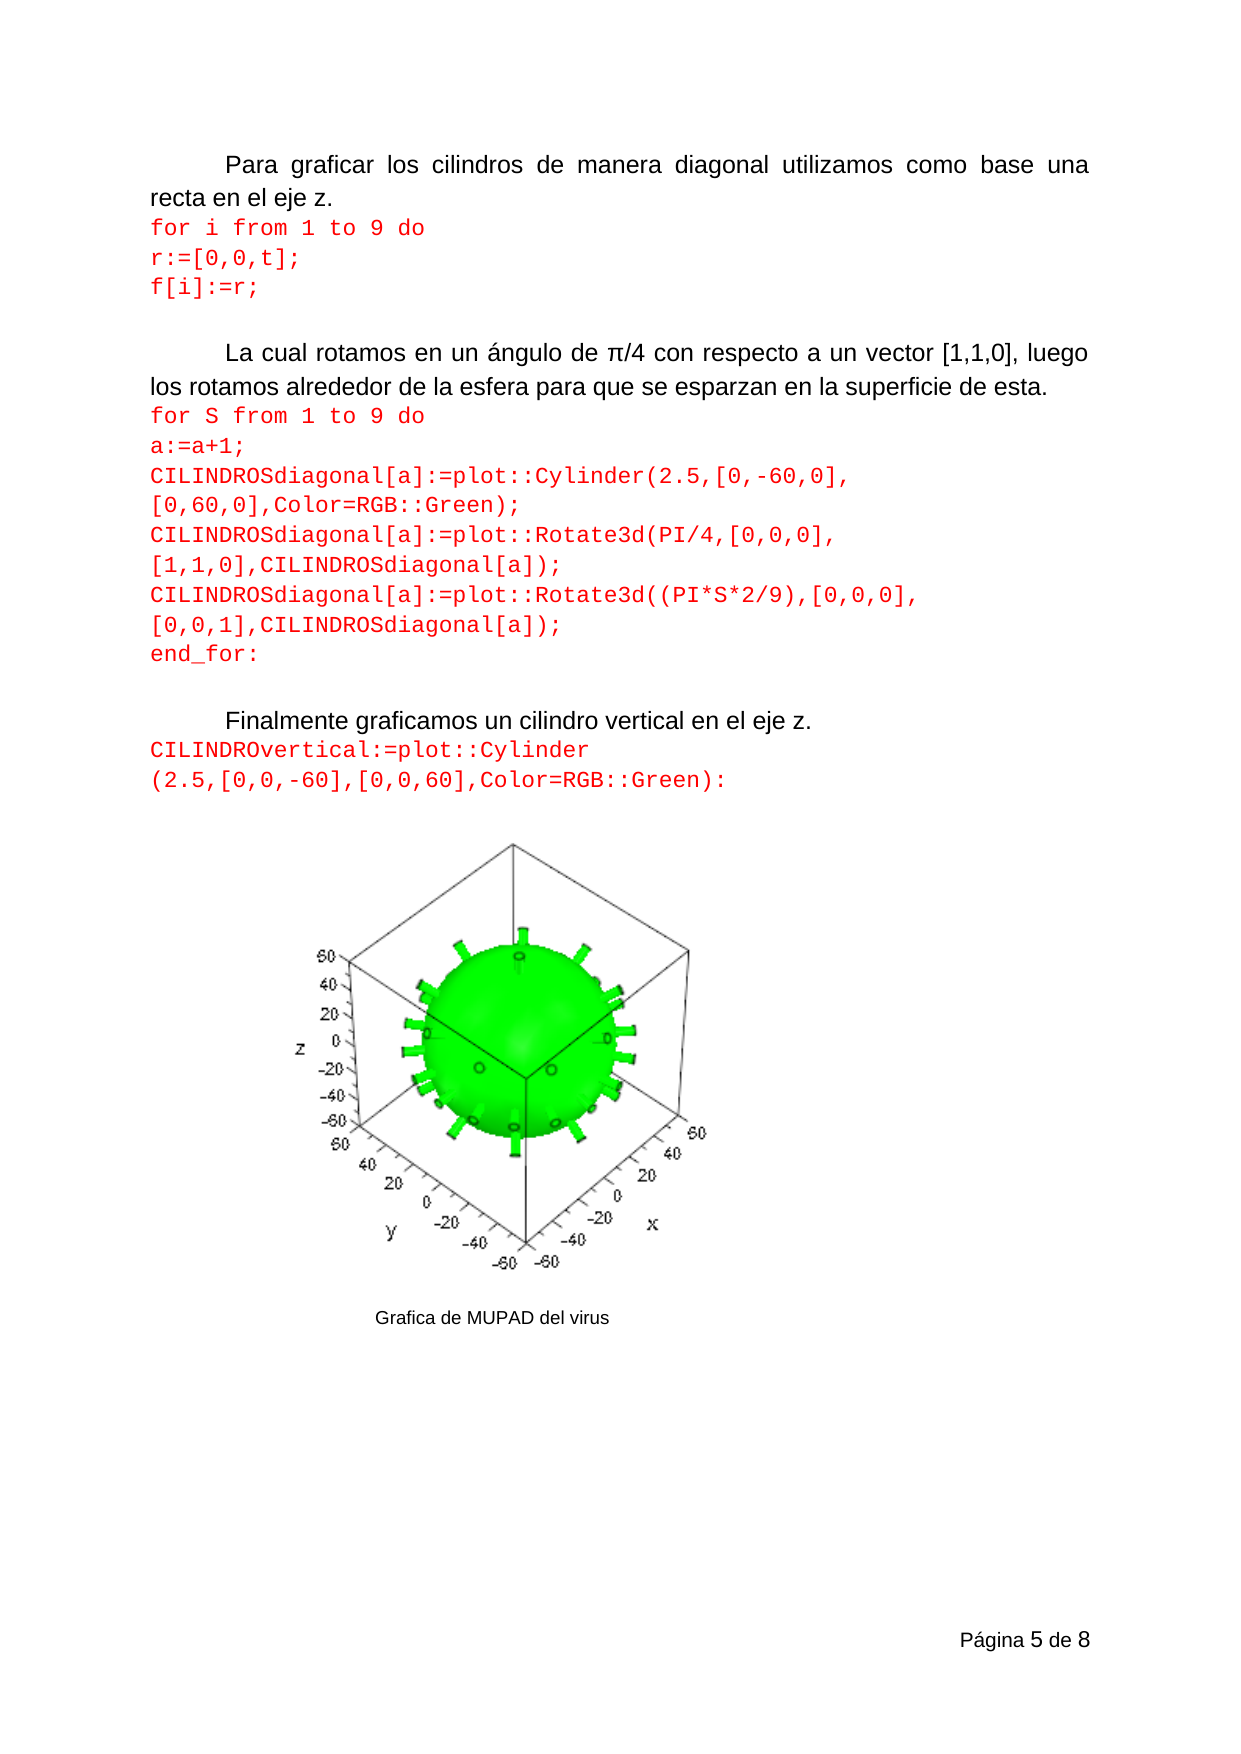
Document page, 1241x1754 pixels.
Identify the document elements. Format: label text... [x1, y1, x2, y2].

text CILINDROvertical:=plot::Cylinder [150, 739, 1090, 764]
text Grafica de MUPAD del virus [375, 1307, 1090, 1329]
text (2.5,[0,0,-60],[0,0,60],Color=RGB::Green): [150, 768, 1090, 794]
picture [150, 831, 860, 1304]
text for S from 1 to 9 do a:=a+1; CILINDROSdiagonal[a]:=plot::Cylinder(2.5,[0,-60,0],[0,60,0],Color=RGB::Green); CILINDROSdiagonal[a]:=plot::Rotate3d(PI/4,[0,0,0],[1,1,0],CILINDROSdiagonal[a]); CILINDROSdiagonal[a]:=plot::Rotate3d((PI*S*2/9),[0,0,0],[0,0,1],CILINDROSdiagonal[a]); end_for: [150, 404, 1090, 669]
text La cual rotamos en un ángulo de π/4 con respecto a un vector [1,1,0], luego los rotamos alrededor de la esfera para que se esparzan en la superficie de esta. [150, 338, 1090, 400]
text Finalmente graficamos un cilindro vertical en el eje z. [150, 706, 1090, 734]
text Para graficar los cilindros de manera diagonal utilizamos como base una recta en el eje z. [150, 150, 1090, 212]
text for i from 1 to 9 do r:=[0,0,t]; f[i]:=r; [150, 216, 1090, 302]
